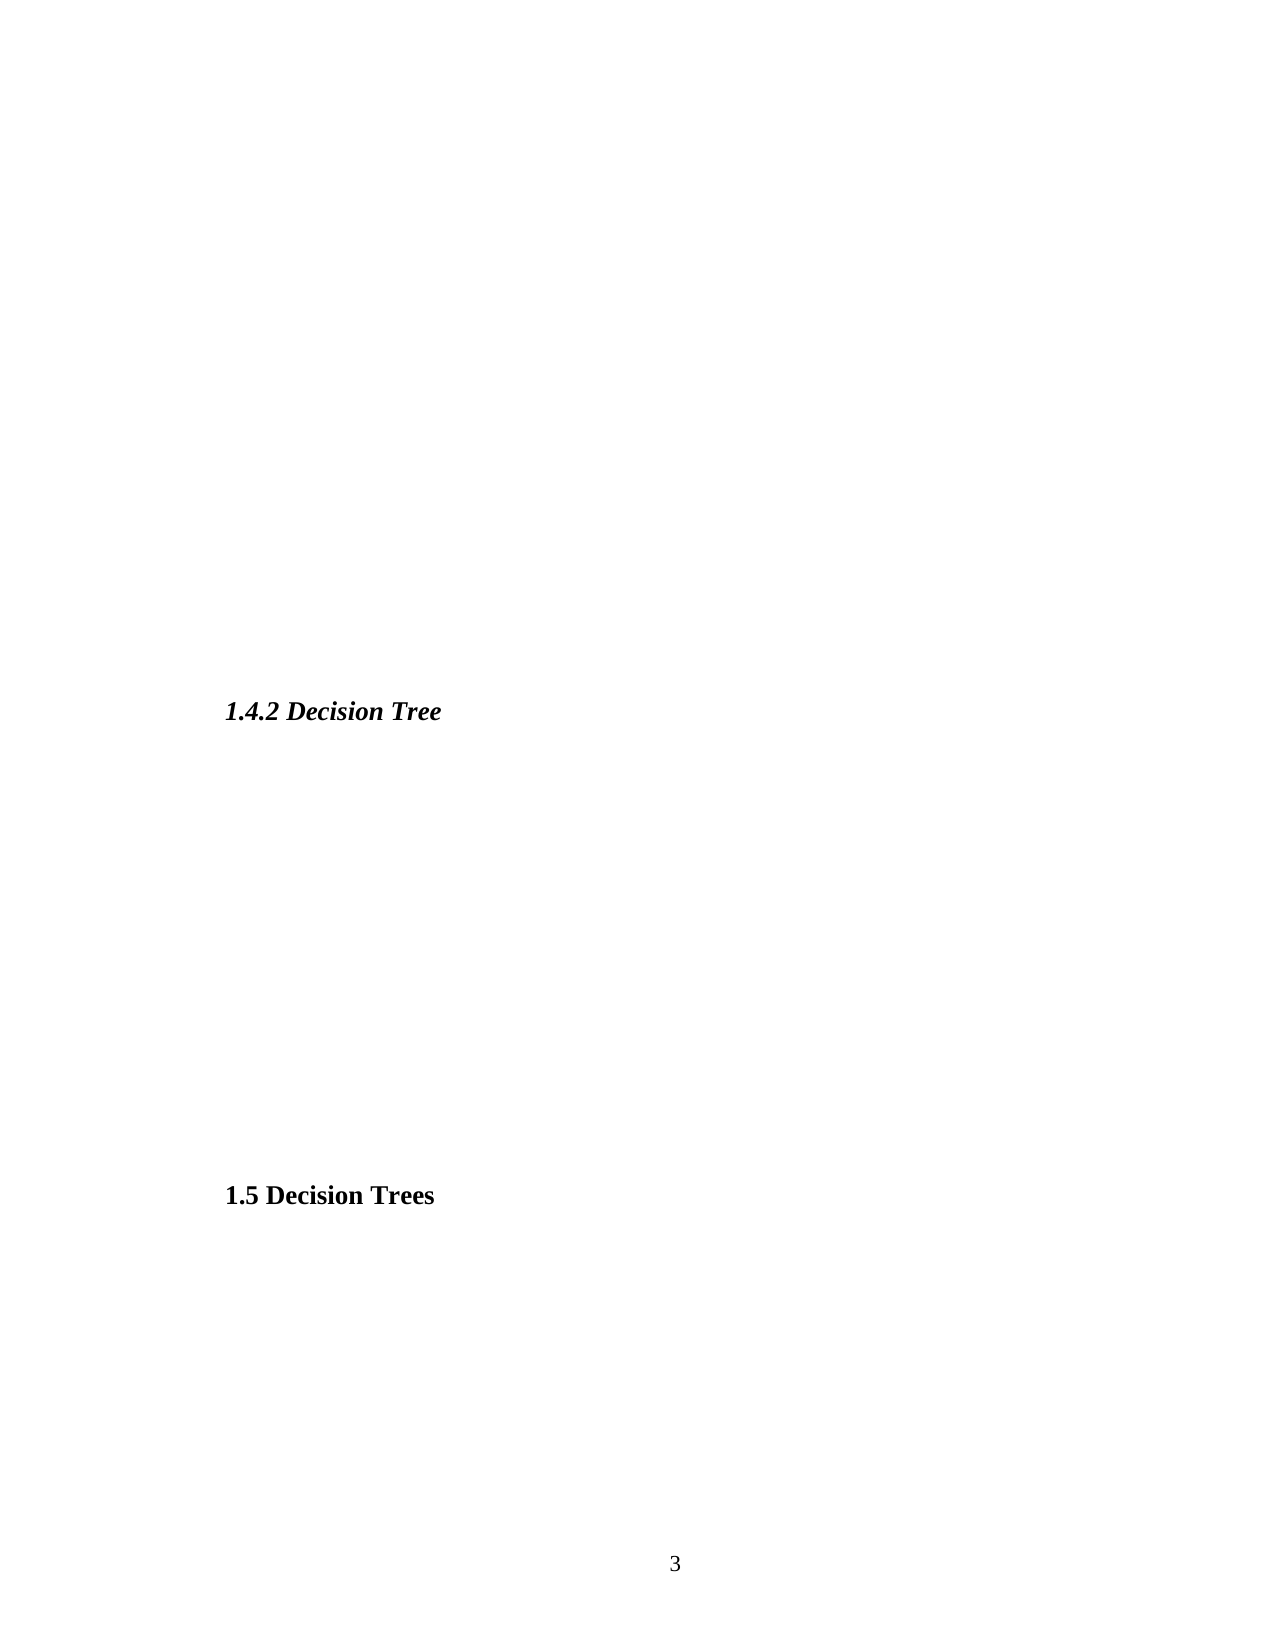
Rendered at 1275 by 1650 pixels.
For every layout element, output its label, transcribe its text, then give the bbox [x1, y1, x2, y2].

subtitle Decision Tree [225, 695, 1125, 726]
subtitle Decision Trees [225, 1179, 1125, 1210]
